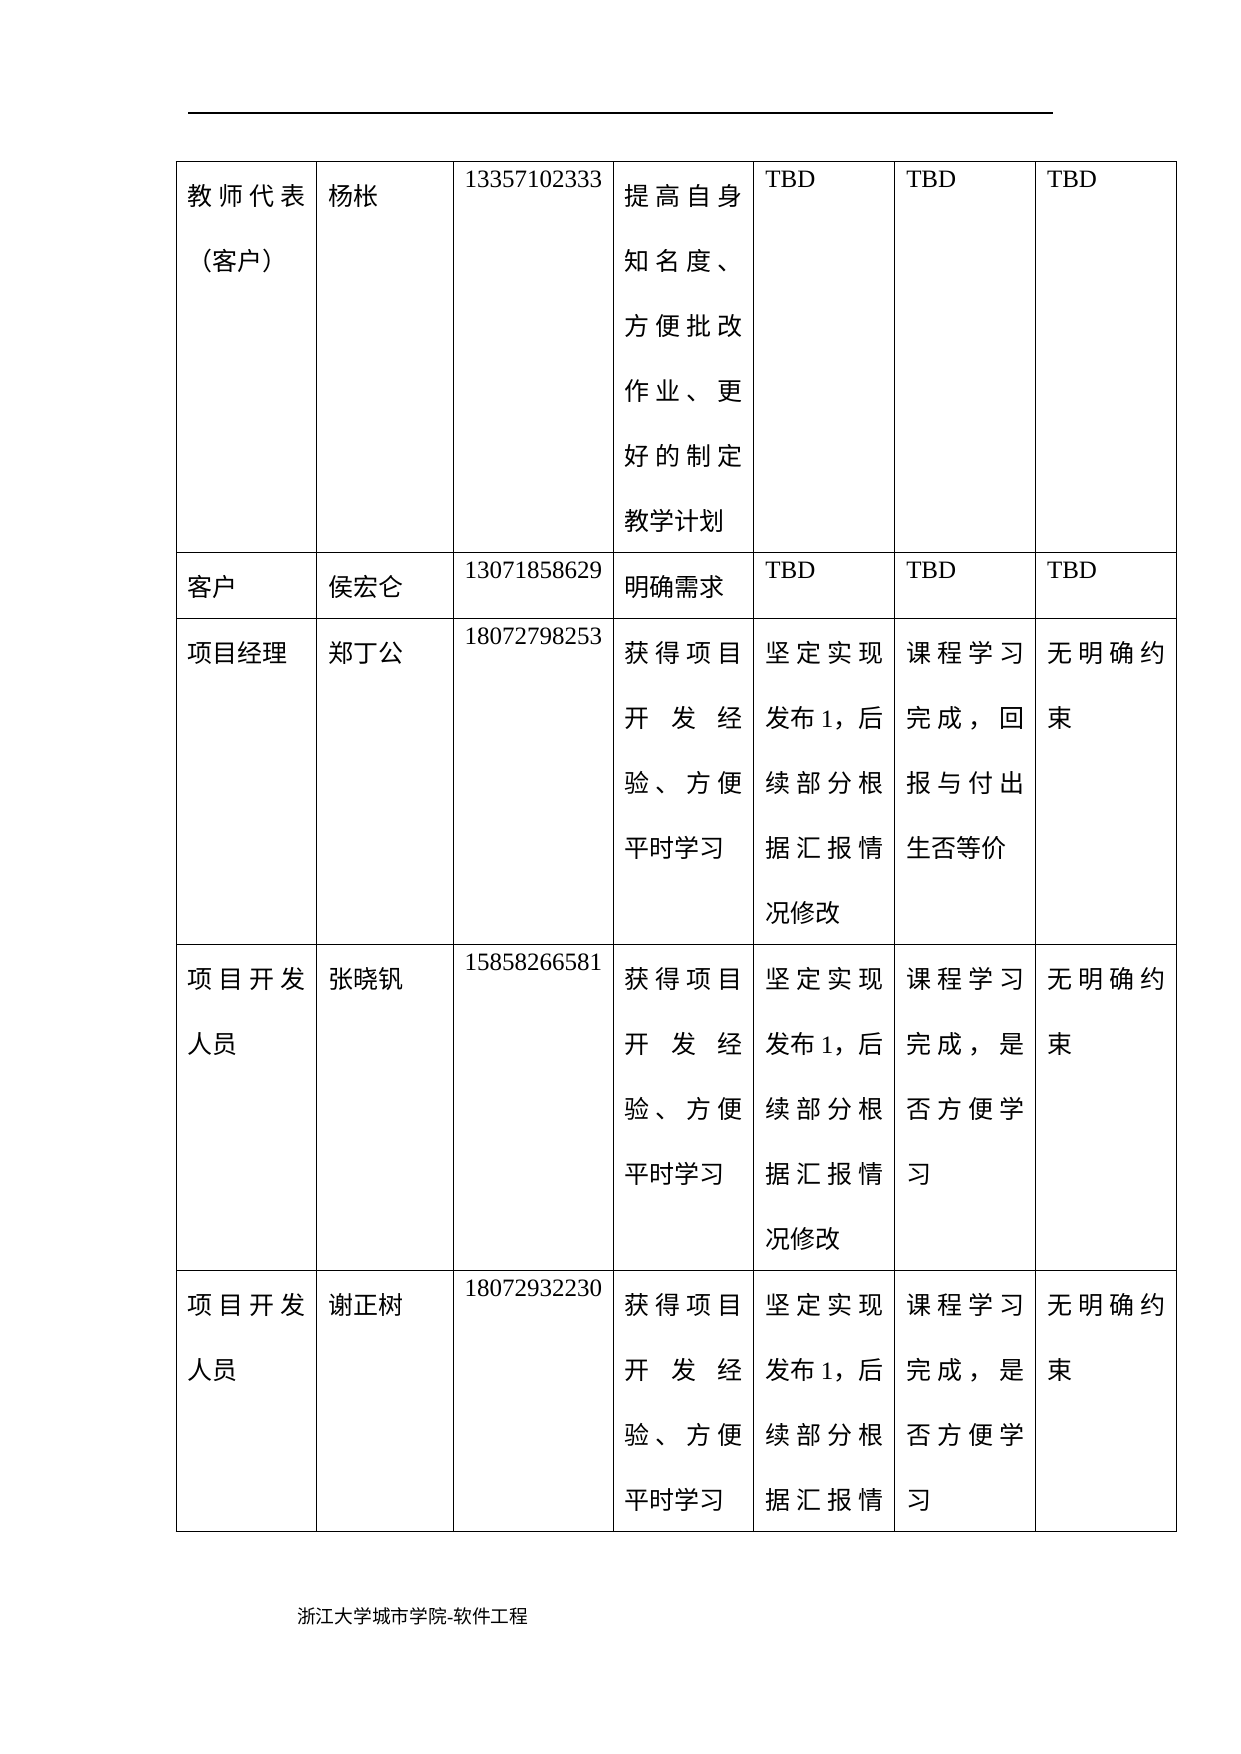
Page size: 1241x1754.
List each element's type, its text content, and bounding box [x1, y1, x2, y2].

table_cell 15858266581 [454, 945, 613, 1270]
table_cell 13357102333 [454, 162, 613, 552]
table_cell 18072932230 [454, 1271, 613, 1531]
table_cell 获得项目开发经验、方便平时学习 [614, 945, 753, 1270]
table_cell 谢正树 [317, 1271, 453, 1531]
table_cell 课程学习完成，回报与付出生否等价 [895, 619, 1035, 944]
table_cell 获得项目开发经验、方便平时学习 [614, 619, 753, 944]
table_cell TBD [754, 162, 894, 552]
table_cell 课程学习完成，是否方便学习 [895, 1271, 1035, 1531]
table_cell 项目开发人员 [177, 1271, 316, 1531]
table_cell 获得项目开发经验、方便平时学习 [614, 1271, 753, 1531]
table_cell 无明确约束 [1036, 945, 1176, 1270]
table_cell TBD [895, 553, 1035, 618]
table_cell 18072798253 [454, 619, 613, 944]
table_cell 教师代表（客户） [177, 162, 316, 552]
table_cell TBD [895, 162, 1035, 552]
table_cell 13071858629 [454, 553, 613, 618]
table_cell 明确需求 [614, 553, 753, 618]
table_cell 客户 [177, 553, 316, 618]
table_cell 杨枨 [317, 162, 453, 552]
table_cell 项目经理 [177, 619, 316, 944]
table_cell 郑丁公 [317, 619, 453, 944]
table_cell TBD [754, 553, 894, 618]
table_cell 坚定实现发布1，后续部分根据汇报情况修改 [754, 945, 894, 1270]
table_cell TBD [1036, 553, 1176, 618]
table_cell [754, 1271, 894, 1531]
table_cell 无明确约束 [1036, 1271, 1176, 1531]
table_cell 坚定实现发布1，后续部分根据汇报情况修改 [754, 619, 894, 944]
table_cell 张晓钒 [317, 945, 453, 1270]
table_cell 课程学习完成，是否方便学习 [895, 945, 1035, 1270]
table_cell 侯宏仑 [317, 553, 453, 618]
table_cell 项目开发人员 [177, 945, 316, 1270]
table_cell TBD [1036, 162, 1176, 552]
table_cell 无明确约束 [1036, 619, 1176, 944]
table_cell 提高自身知名度、方便批改作业、更好的制定教学计划 [614, 162, 753, 552]
